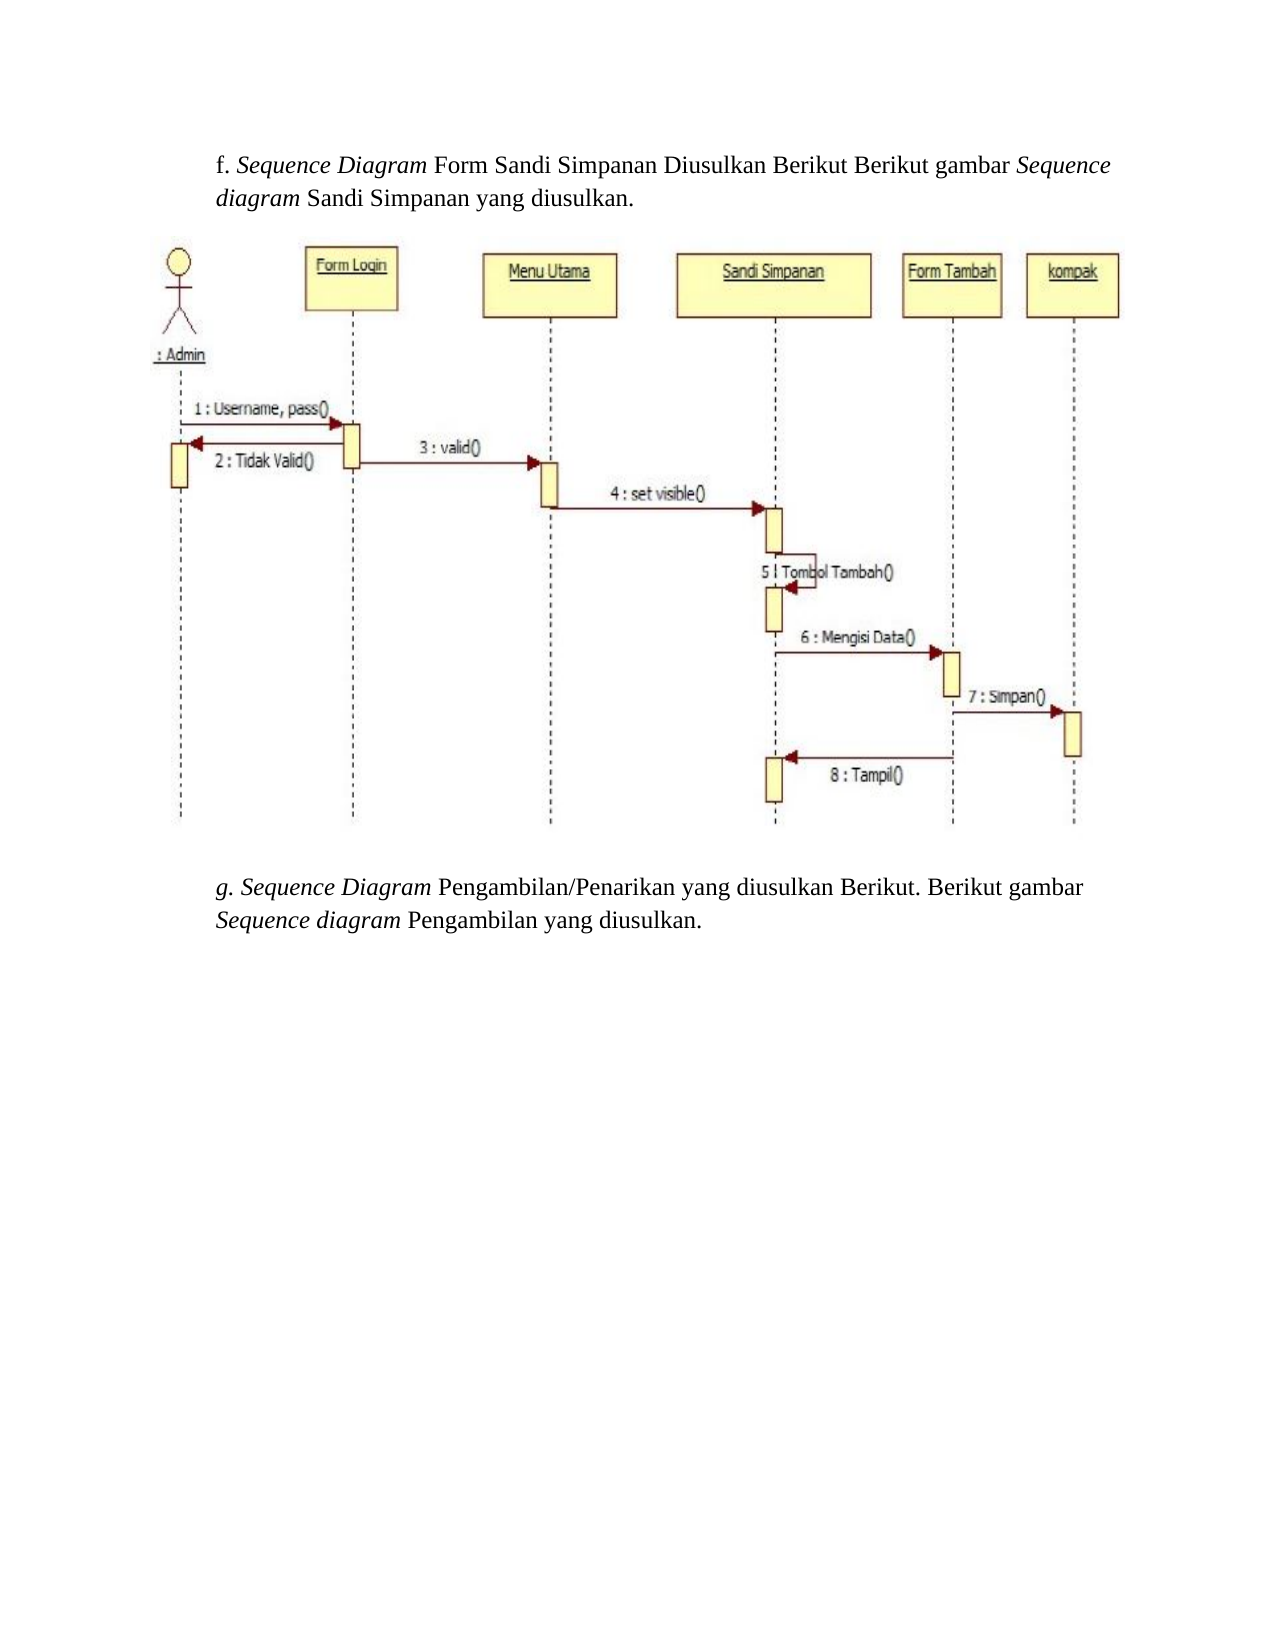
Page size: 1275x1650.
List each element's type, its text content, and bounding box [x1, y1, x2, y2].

text f. Sequence Diagram Form Sandi Simpanan Diusulkan Berikut Berikut gambar Sequence diagram Sandi Simpanan yang diusulkan. [216, 150, 1125, 212]
text g. Sequence Diagram Pengambilan/Penarikan yang diusulkan Berikut. Berikut gambar Sequence diagram Pengambilan yang diusulkan. [216, 872, 1125, 934]
picture [150, 236, 1125, 847]
